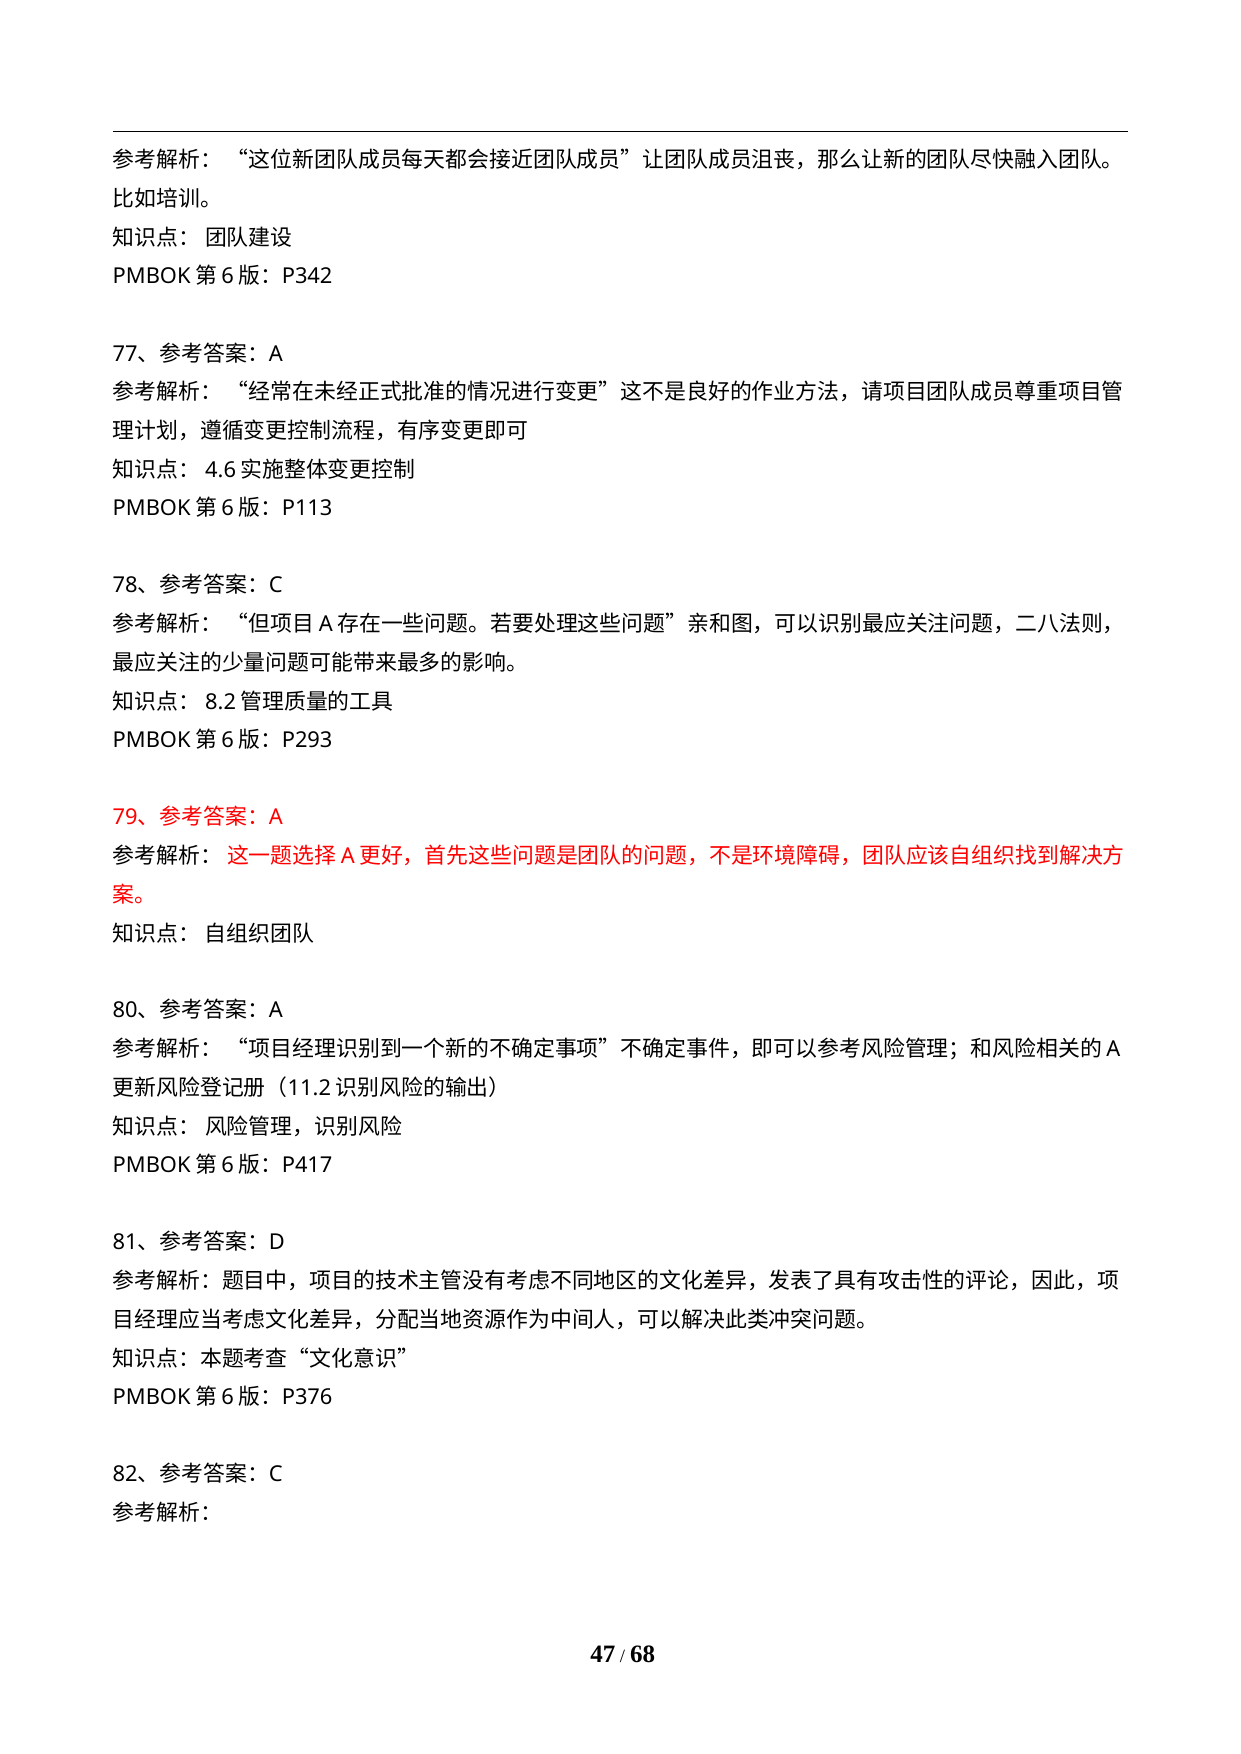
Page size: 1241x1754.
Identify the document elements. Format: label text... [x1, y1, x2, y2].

text 知识点： 风险管理，识别风险 [112, 1108, 1128, 1142]
text PMBOK第6版：P342 [112, 257, 1128, 291]
text 78、参考答案：C [112, 566, 1128, 600]
text 知识点： 8.2管理质量的工具 [112, 683, 1128, 717]
text 知识点： 4.6实施整体变更控制 [112, 451, 1128, 485]
text 参考解析： “项目经理识别到一个新的不确定事项”不确定事件，即可以参考风险管理；和风险相关的A更新风险登记册（11.2识别风险的输出） [112, 1030, 1128, 1103]
text PMBOK第6版：P293 [112, 721, 1128, 755]
text 79、参考答案：A [112, 798, 1128, 832]
text 知识点：本题考查“文化意识” [112, 1339, 1128, 1373]
text PMBOK第6版：P417 [112, 1146, 1128, 1180]
text 82、参考答案：C [112, 1455, 1128, 1489]
text 知识点： 自组织团队 [112, 914, 1128, 948]
text 81、参考答案：D [112, 1223, 1128, 1257]
text 77、参考答案：A [112, 334, 1128, 368]
text 参考解析： 这一题选择A更好，首先这些问题是团队的问题，不是环境障碍，团队应该自组织找到解决方案。 [112, 837, 1128, 910]
text PMBOK第6版：P376 [112, 1378, 1128, 1412]
text 参考解析：题目中，项目的技术主管没有考虑不同地区的文化差异，发表了具有攻击性的评论，因此，项目经理应当考虑文化差异，分配当地资源作为中间人，可以解决此类冲突问题。 [112, 1262, 1128, 1335]
text 知识点： 团队建设 [112, 219, 1128, 253]
text PMBOK第6版：P113 [112, 489, 1128, 523]
text 参考解析： [112, 1494, 1128, 1528]
text 参考解析： “这位新团队成员每天都会接近团队成员”让团队成员沮丧，那么让新的团队尽快融入团队。比如培训。 [112, 141, 1128, 214]
text 80、参考答案：A [112, 991, 1128, 1025]
text 参考解析： “经常在未经正式批准的情况进行变更”这不是良好的作业方法，请项目团队成员尊重项目管理计划，遵循变更控制流程，有序变更即可 [112, 373, 1128, 446]
text 参考解析： “但项目A存在一些问题。若要处理这些问题”亲和图，可以识别最应关注问题，二八法则，最应关注的少量问题可能带来最多的影响。 [112, 605, 1128, 678]
